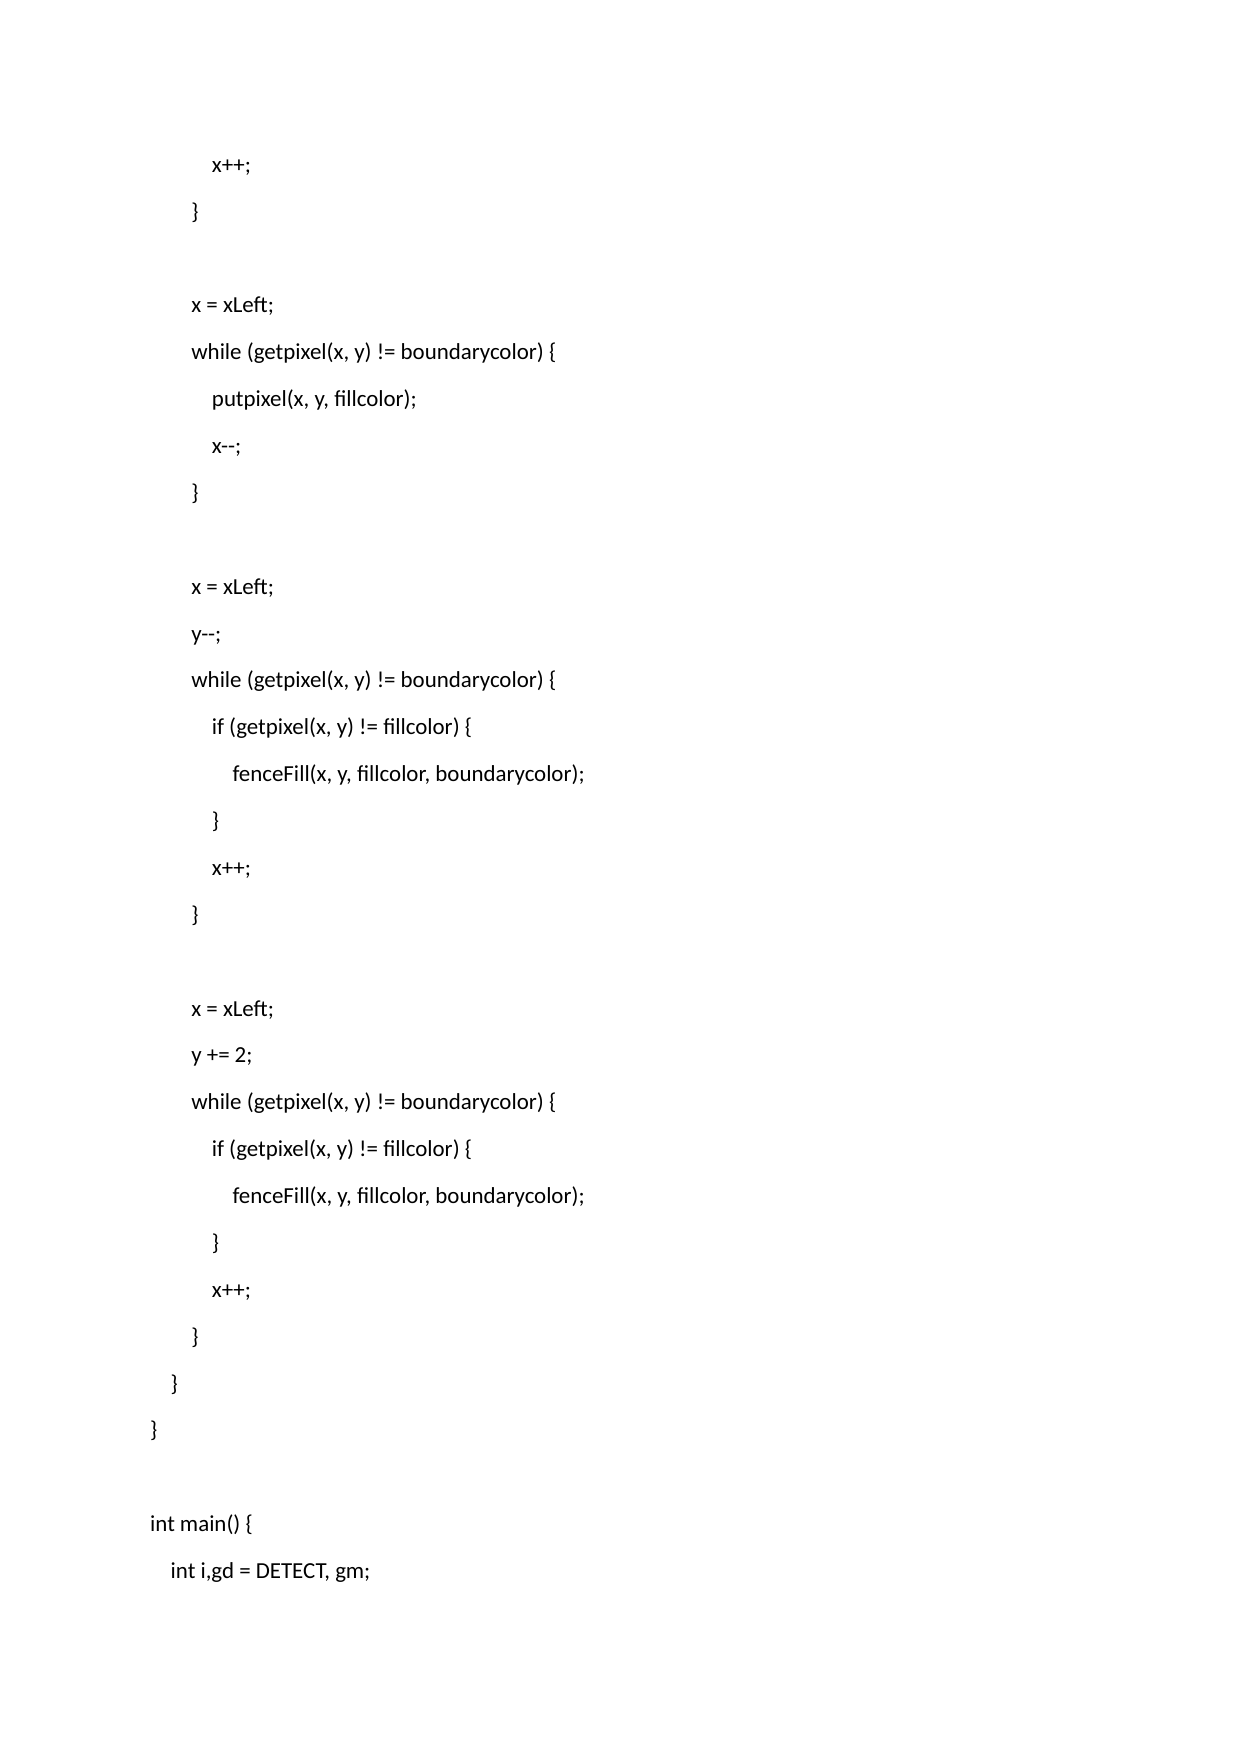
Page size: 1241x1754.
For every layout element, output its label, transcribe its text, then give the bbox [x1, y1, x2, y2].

text x = xLeft; [150, 572, 1090, 600]
text } [150, 900, 1090, 928]
text } [150, 1322, 1090, 1350]
text } [150, 806, 1090, 834]
text if (getpixel(x, y) != fillcolor) { [150, 712, 1090, 741]
text x++; [150, 1275, 1090, 1303]
text x = xLeft; [150, 994, 1090, 1022]
text } [150, 478, 1090, 506]
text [150, 337, 1090, 366]
text x = xLeft; [150, 291, 1090, 319]
text putpixel(x, y, fillcolor); [150, 384, 1090, 412]
text fenceFill(x, y, fillcolor, boundarycolor); [150, 759, 1090, 787]
text } [150, 1228, 1090, 1256]
text while (getpixel(x, y) != boundarycolor) { [150, 666, 1090, 694]
text while (getpixel(x, y) != boundarycolor) { [150, 1087, 1090, 1116]
text int main() { [150, 1509, 1090, 1537]
text x++; [150, 150, 1090, 178]
text x--; [150, 431, 1090, 459]
text if (getpixel(x, y) != fillcolor) { [150, 1134, 1090, 1162]
text } [150, 1416, 1090, 1444]
text y--; [150, 619, 1090, 647]
text fenceFill(x, y, fillcolor, boundarycolor); [150, 1181, 1090, 1209]
text } [150, 1369, 1090, 1397]
text } [150, 197, 1090, 225]
text x++; [150, 853, 1090, 881]
text y += 2; [150, 1041, 1090, 1069]
text int i,gd = DETECT, gm; [150, 1556, 1090, 1584]
